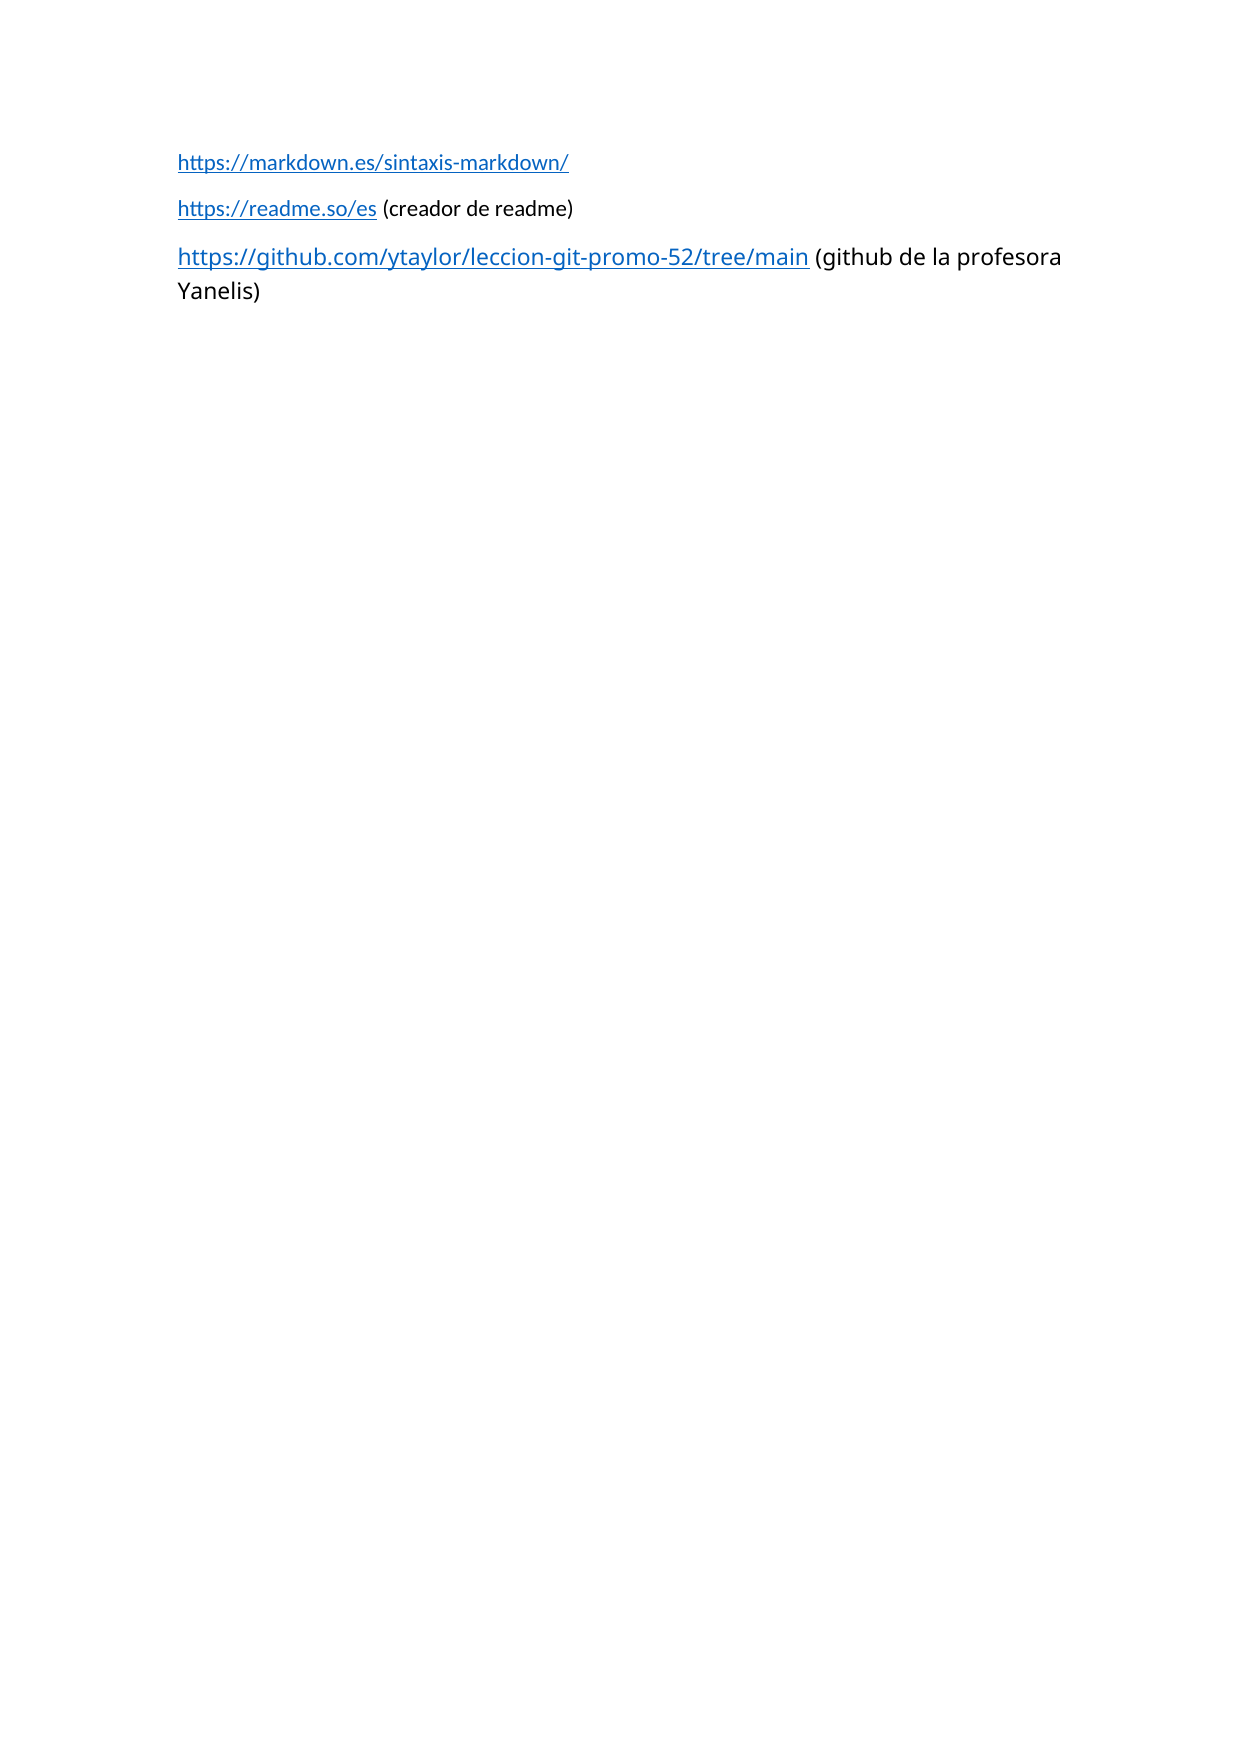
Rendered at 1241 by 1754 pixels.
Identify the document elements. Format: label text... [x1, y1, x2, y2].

text https://github.com/ytaylor/leccion-git-promo-52/tree/main (github de la profesora Yanelis) [177, 241, 1063, 306]
text https://readme.so/es (creador de readme) [177, 194, 1063, 222]
text https://markdown.es/sintaxis-markdown/ [177, 148, 1063, 176]
